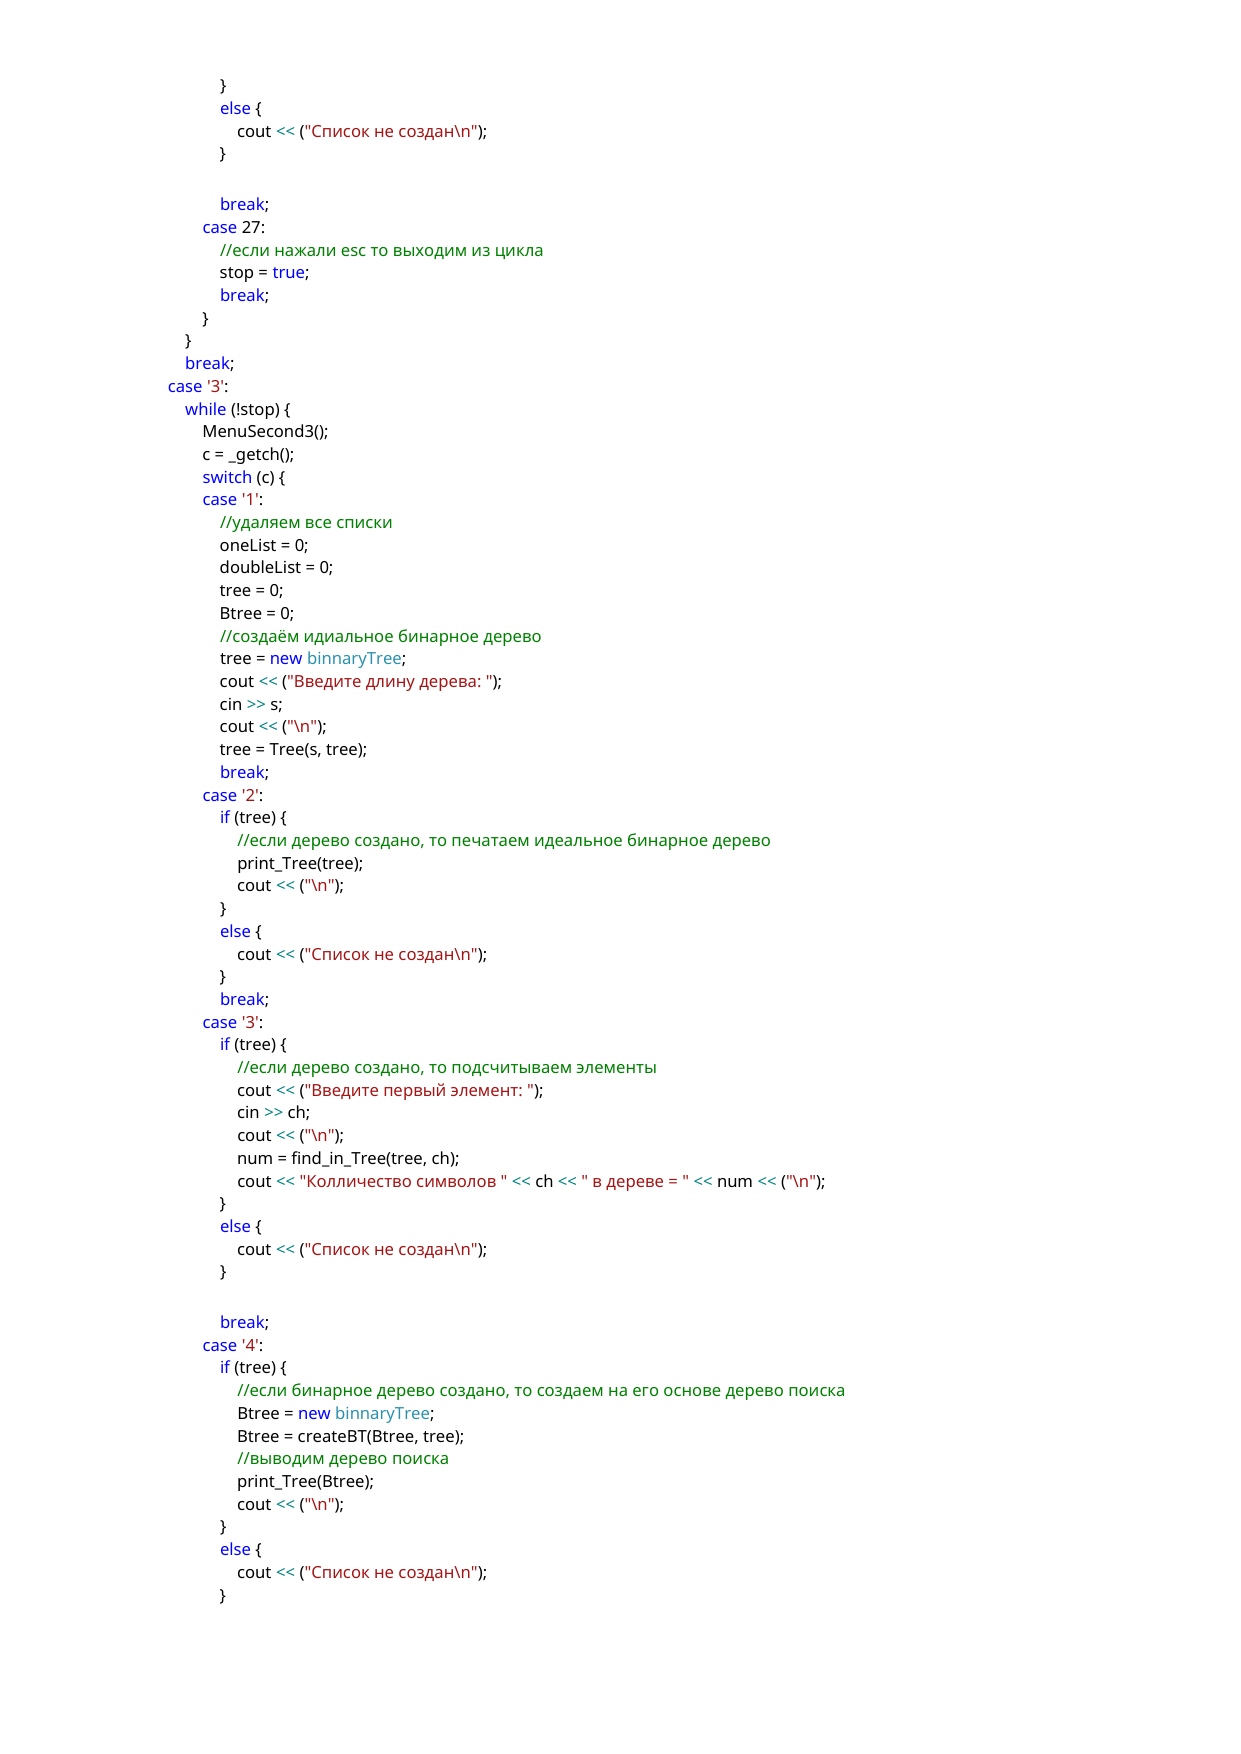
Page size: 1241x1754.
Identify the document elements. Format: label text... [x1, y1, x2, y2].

text } [133, 329, 1152, 352]
text c = _getch(); [133, 442, 1152, 465]
text cin >> ch; [133, 1101, 1152, 1124]
text case 27: [133, 215, 1152, 238]
text cout << ("Список не создан\n"); [133, 119, 1152, 142]
text if (tree) { [133, 806, 1152, 828]
text } [133, 1583, 1152, 1606]
text cout << ("Список не создан\n"); [133, 1561, 1152, 1583]
text cout << ("\n"); [133, 874, 1152, 897]
text print_Tree(Btree); [133, 1470, 1152, 1492]
text cout << ("Список не создан\n"); [133, 942, 1152, 965]
text cin >> s; [133, 692, 1152, 715]
text case '3': [133, 374, 1152, 397]
text break; [133, 760, 1152, 783]
text break; [133, 283, 1152, 306]
text oneList = 0; [133, 533, 1152, 556]
text if (tree) { [133, 1356, 1152, 1379]
text tree = 0; [133, 579, 1152, 601]
text case '3': [133, 1010, 1152, 1033]
text //если бинарное дерево создано, то создаем на его основе дерево поиска [133, 1379, 1152, 1402]
text case '4': [133, 1333, 1152, 1356]
text cout << ("\n"); [133, 1492, 1152, 1515]
text cout << ("\n"); [133, 1124, 1152, 1146]
text } [133, 965, 1152, 987]
text break; [133, 1311, 1152, 1333]
text } [133, 1192, 1152, 1214]
text else { [133, 97, 1152, 119]
text } [133, 306, 1152, 329]
text cout << ("Введите длину дерева: "); [133, 669, 1152, 692]
text //если дерево создано, то подсчитываем элементы [133, 1056, 1152, 1078]
text Btree = 0; [133, 601, 1152, 624]
text } [133, 897, 1152, 919]
text //создаём идиальное бинарное дерево [133, 624, 1152, 647]
text else { [133, 919, 1152, 942]
text else { [133, 1538, 1152, 1561]
text //если дерево создано, то печатаем идеальное бинарное дерево [133, 828, 1152, 851]
text case '1': [133, 488, 1152, 511]
text else { [133, 1214, 1152, 1237]
text } [133, 74, 1152, 97]
text num = find_in_Tree(tree, ch); [133, 1146, 1152, 1169]
text switch (c) { [133, 465, 1152, 488]
text tree = new binnaryTree; [133, 647, 1152, 669]
text break; [133, 352, 1152, 374]
text tree = Tree(s, tree); [133, 738, 1152, 760]
text if (tree) { [133, 1033, 1152, 1056]
text //если нажали esc то выходим из цикла [133, 238, 1152, 261]
text print_Tree(tree); [133, 851, 1152, 874]
text } [133, 1515, 1152, 1538]
text break; [133, 987, 1152, 1010]
text } [133, 1260, 1152, 1283]
text doubleList = 0; [133, 556, 1152, 579]
text //удаляем все списки [133, 511, 1152, 533]
text case '2': [133, 783, 1152, 806]
text Btree = new binnaryTree; [133, 1402, 1152, 1424]
text break; [133, 193, 1152, 215]
text cout << ("Введите первый элемент: "); [133, 1078, 1152, 1101]
text MenuSecond3(); [133, 420, 1152, 442]
text cout << "Колличество символов " << ch << " в дереве = " << num << ("\n"); [133, 1169, 1152, 1192]
text cout << ("Список не создан\n"); [133, 1237, 1152, 1260]
text cout << ("\n"); [133, 715, 1152, 738]
text stop = true; [133, 261, 1152, 283]
text while (!stop) { [133, 397, 1152, 420]
text } [133, 142, 1152, 165]
text //выводим дерево поиска [133, 1447, 1152, 1470]
text Btree = createBT(Btree, tree); [133, 1424, 1152, 1447]
